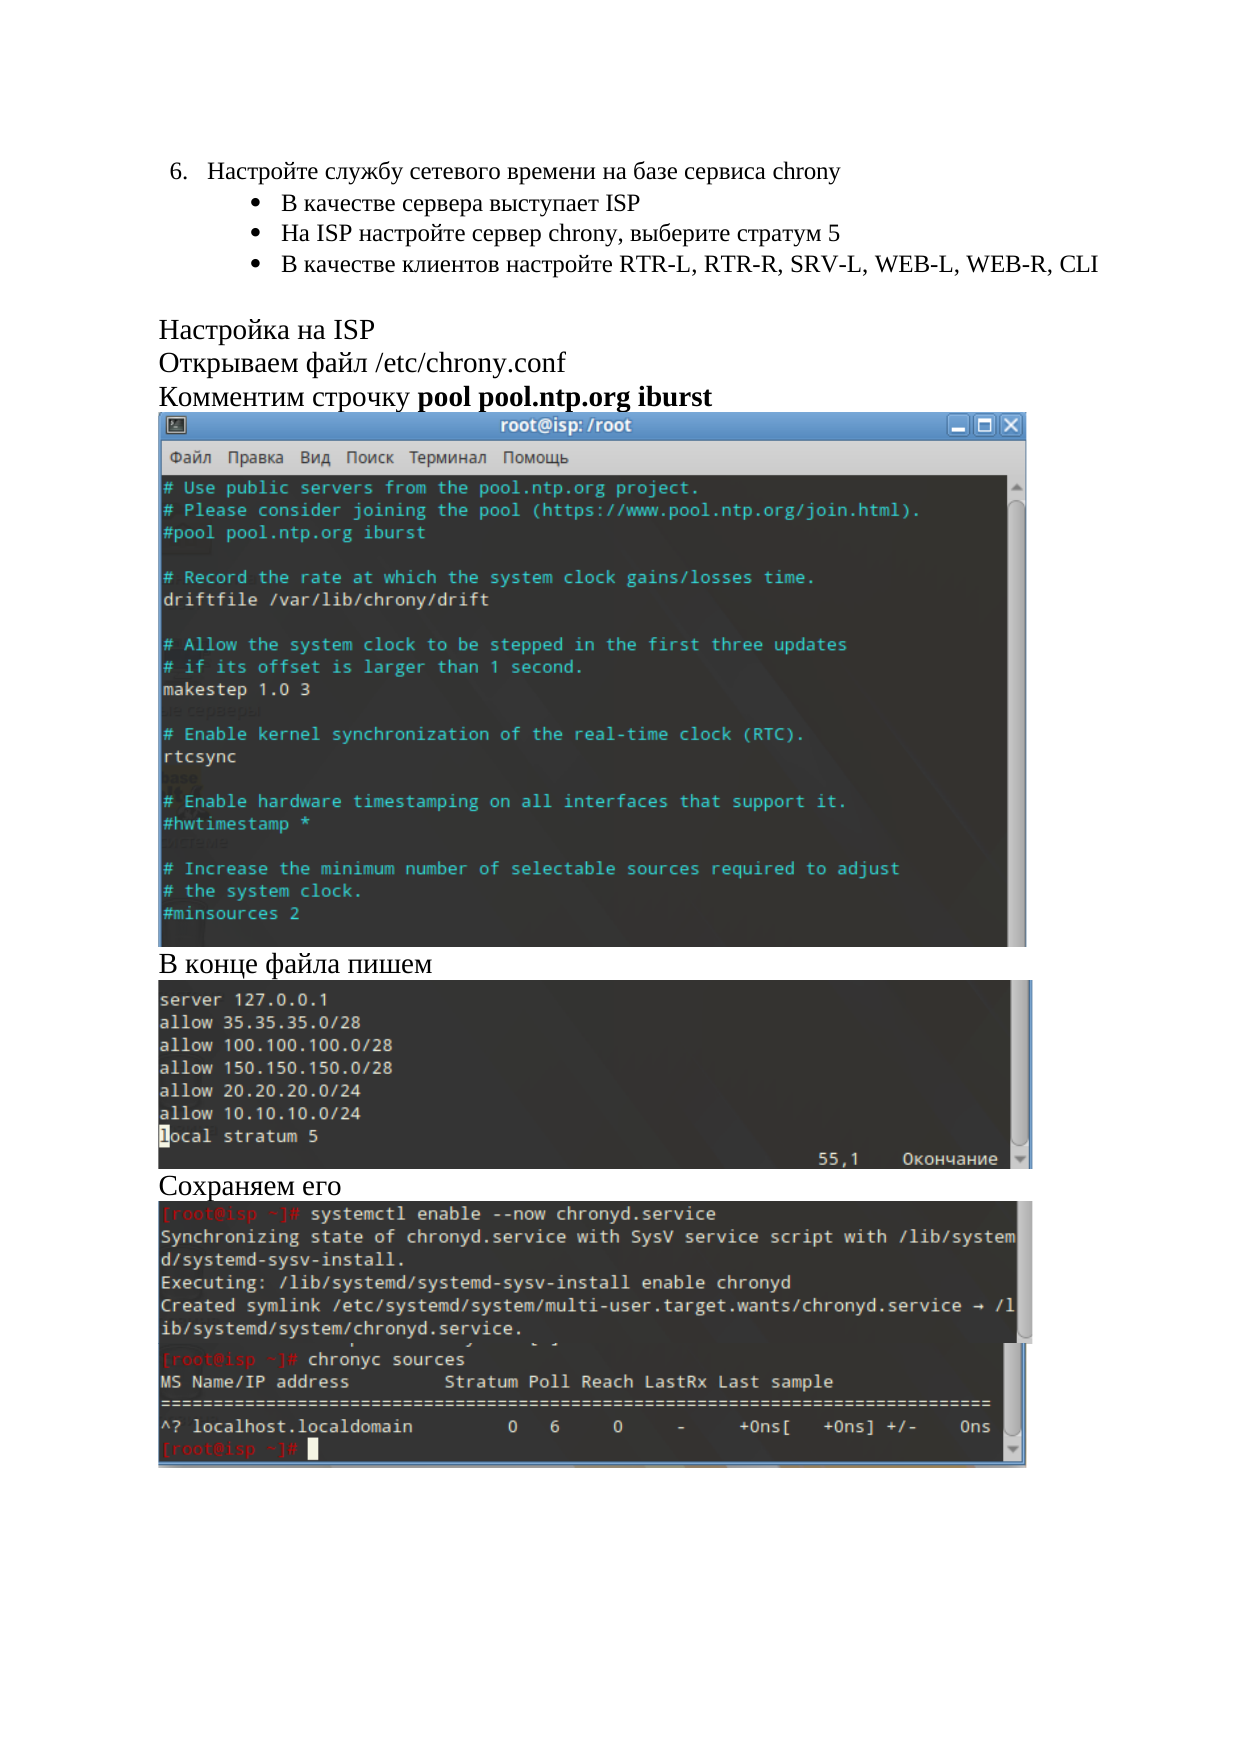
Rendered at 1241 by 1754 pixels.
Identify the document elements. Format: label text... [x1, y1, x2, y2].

text Открываем файл /etc/chrony.conf [158, 345, 1163, 379]
picture [158, 980, 1033, 1169]
picture [158, 1201, 1033, 1468]
list На ISP настройте сервер chrony, выберите стратум 5 [251, 218, 1163, 247]
picture [158, 412, 1027, 947]
list Настройте службу сетевого времени на базе сервиса chrony [169, 156, 1163, 185]
text Настройка на ISP [158, 312, 1163, 345]
list В качестве сервера выступает ISP [251, 188, 1163, 216]
text В конце файла пишем [158, 946, 1163, 980]
text Сохраняем его [158, 1168, 1163, 1202]
list В качестве клиентов настройте RTR-L, RTR-R, SRV-L, WEB-L, WEB-R, CLI [251, 249, 1163, 278]
text Комментим строчку pool pool.ntp.org iburst [158, 379, 1163, 412]
